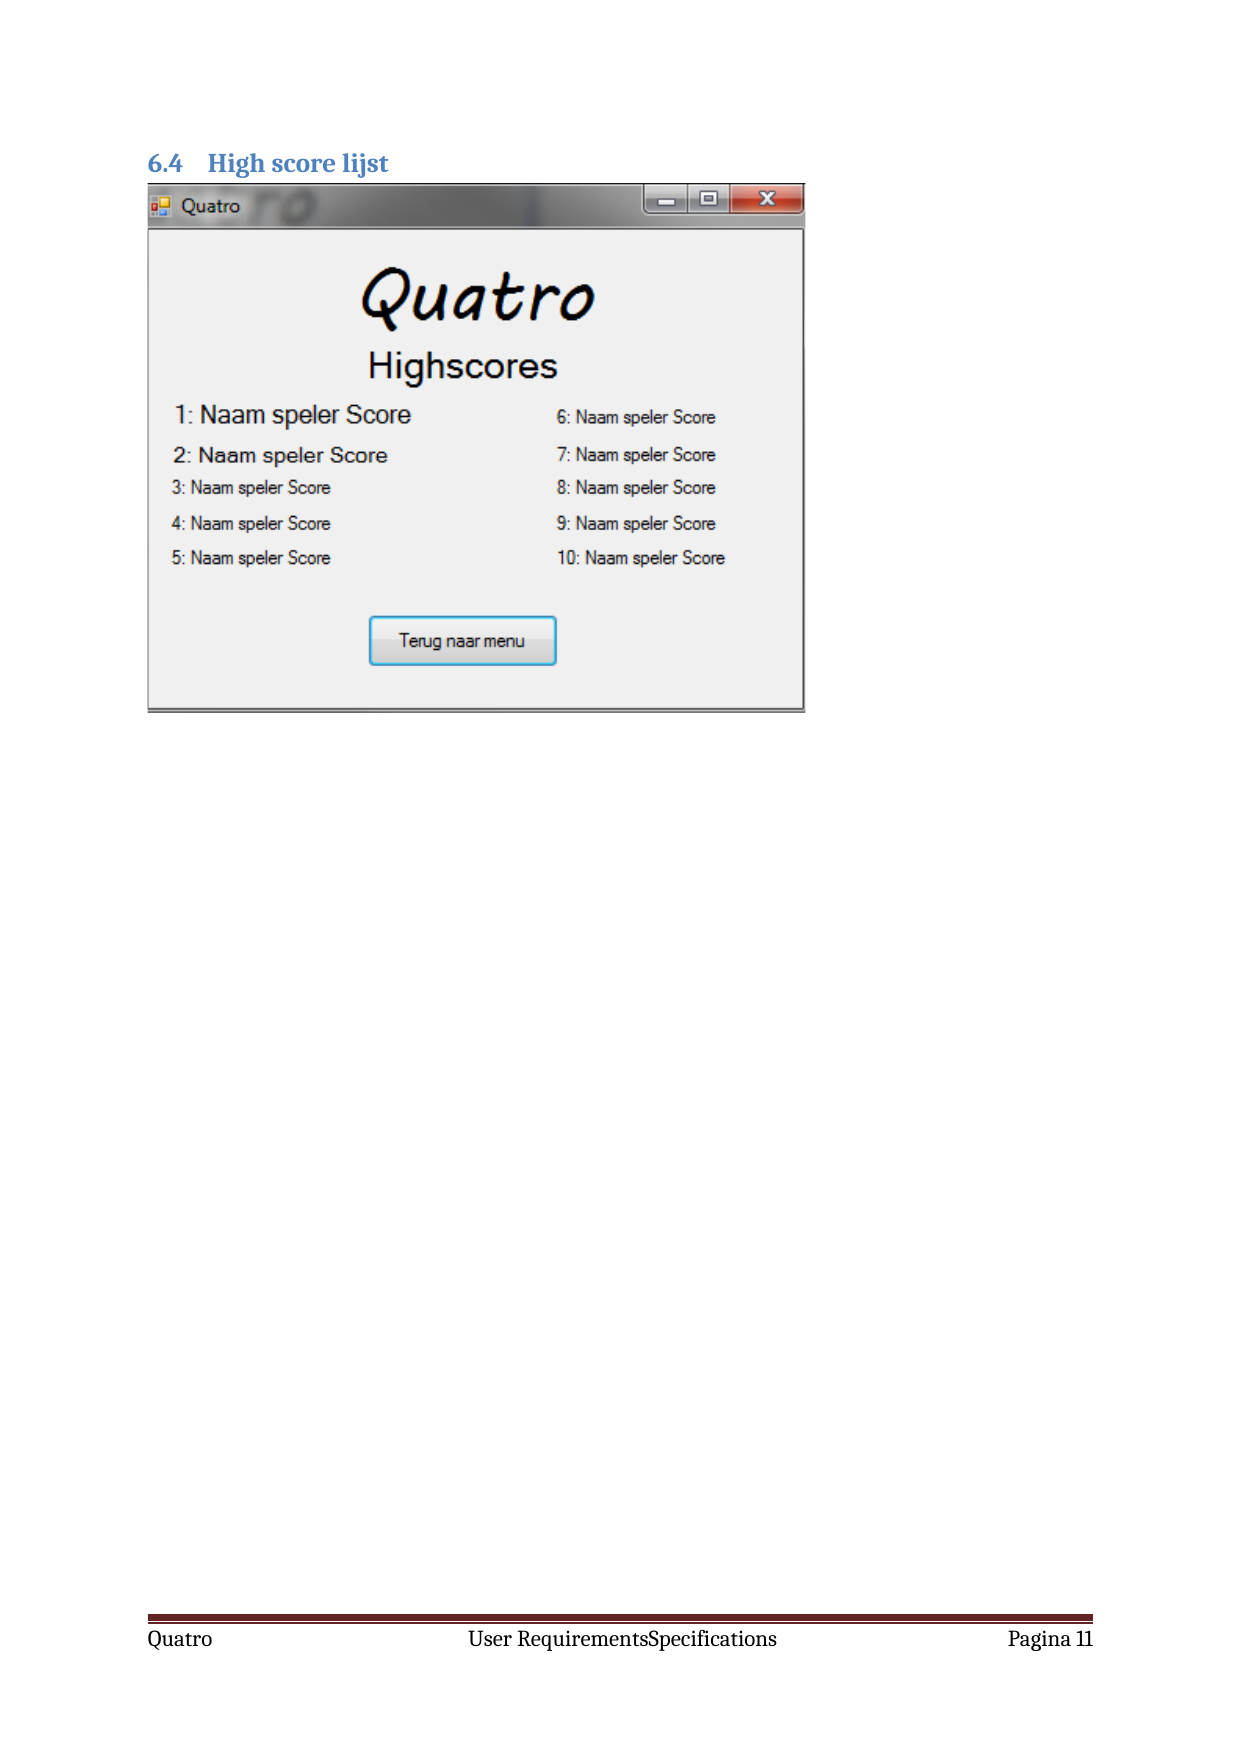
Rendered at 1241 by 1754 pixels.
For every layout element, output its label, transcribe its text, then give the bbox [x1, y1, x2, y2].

subtitle High score lijst [148, 148, 1093, 179]
picture [147, 183, 806, 713]
